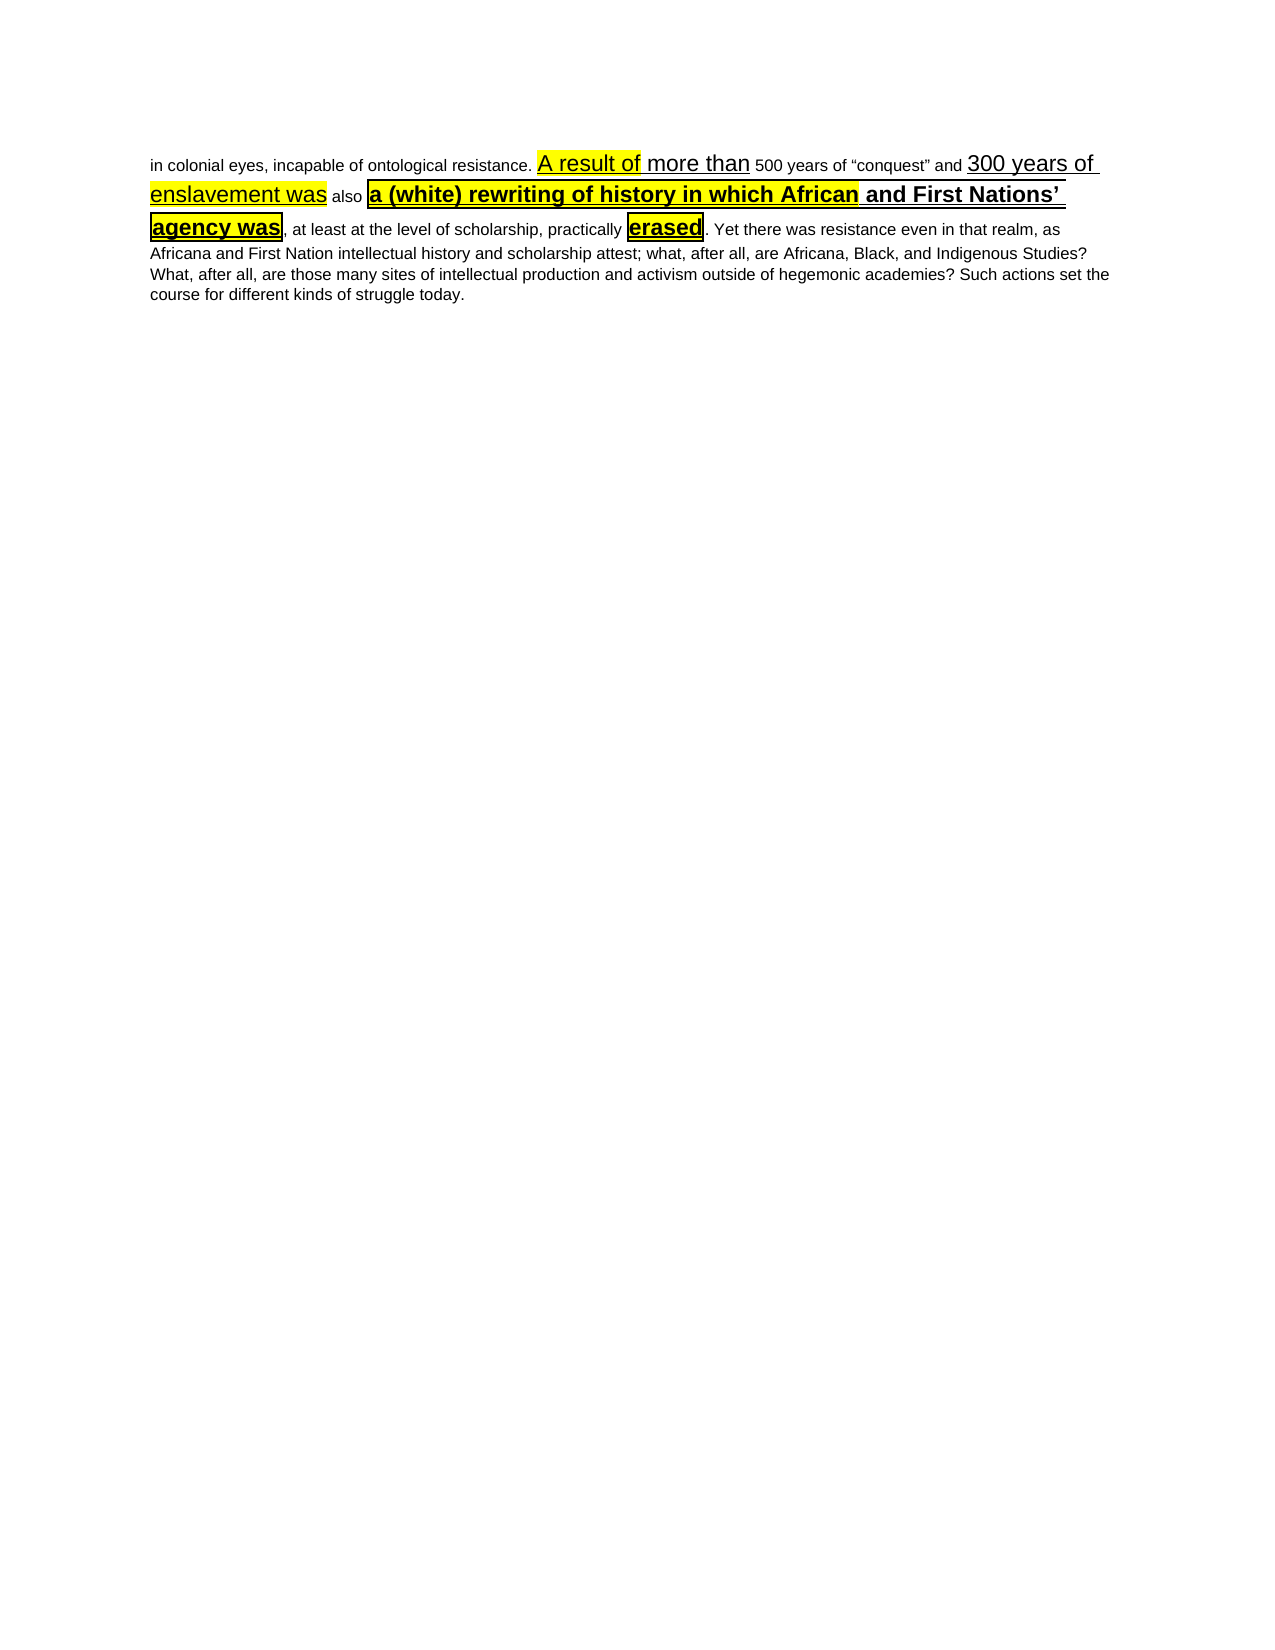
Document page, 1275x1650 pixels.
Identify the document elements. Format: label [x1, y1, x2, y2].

text [150, 150, 1125, 304]
